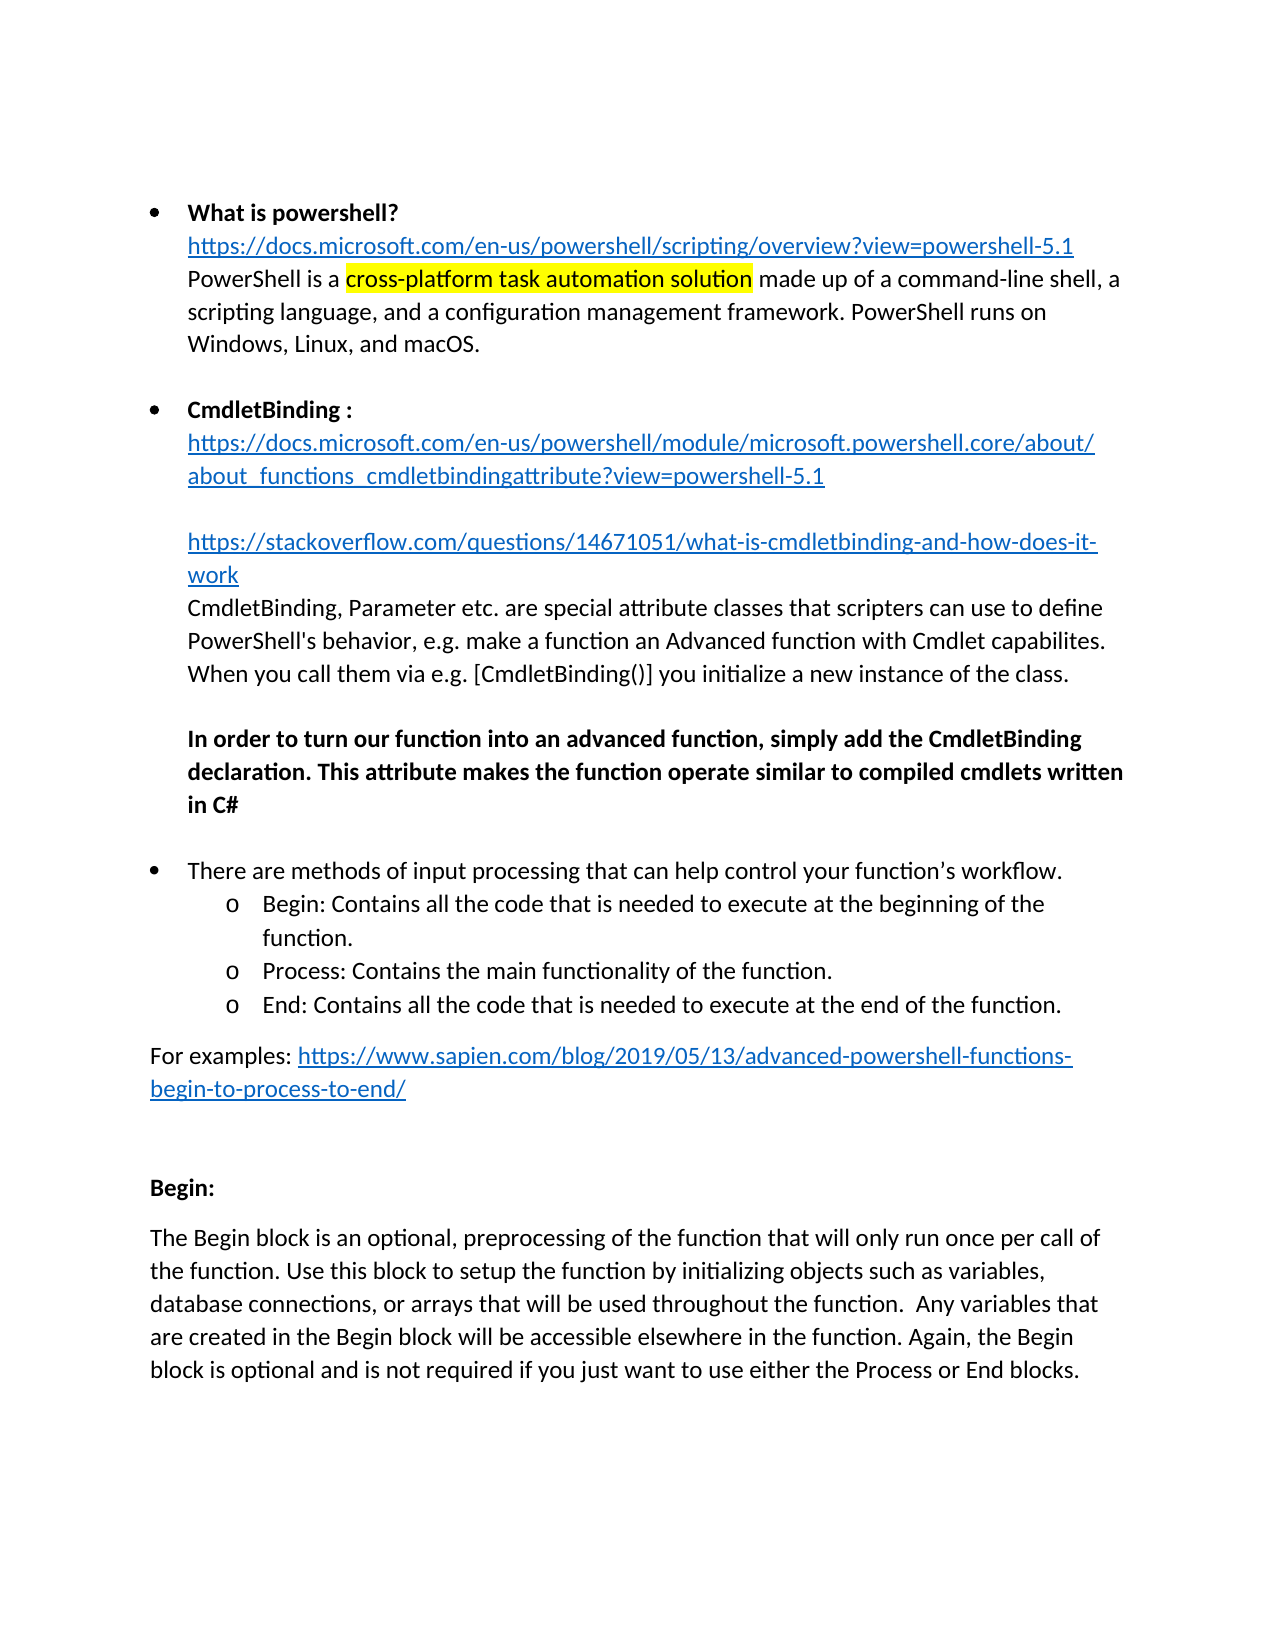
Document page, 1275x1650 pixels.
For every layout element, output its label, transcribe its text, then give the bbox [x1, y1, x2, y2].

list CmdletBinding : [150, 394, 1125, 425]
list PowerShell is a cross-platform task automation solution made up of a command-line shell, a scripting language, and a configuration management framework. PowerShell runs on Windows, Linux, and macOS. [187, 263, 1125, 359]
list https://stackoverflow.com/questions/14671051/what-is-cmdletbinding-and-how-does-it-work [187, 526, 1125, 589]
list End: Contains all the code that is needed to execute at the end of the function. [225, 989, 1125, 1021]
text For examples: https://www.sapien.com/blog/2019/05/13/advanced-powershell-functions-begin-to-process-to-end/ [150, 1040, 1125, 1104]
list Begin: Contains all the code that is needed to execute at the beginning of the function. [225, 888, 1125, 953]
list https://docs.microsoft.com/en-us/powershell/module/microsoft.powershell.core/about/about_functions_cmdletbindingattribute?view=powershell-5.1 [187, 427, 1125, 491]
text Begin: [150, 1172, 1125, 1203]
list In order to turn our function into an advanced function, simply add the CmdletBinding declaration. This attribute makes the function operate similar to compiled cmdlets written in C# [187, 723, 1125, 820]
list There are methods of input processing that can help control your function’s workflow. [150, 855, 1125, 886]
list When you call them via e.g. [CmdletBinding()] you initialize a new instance of the class. [187, 658, 1125, 688]
list Process: Contains the main functionality of the function. [225, 955, 1125, 987]
list What is powershell? [150, 197, 1125, 227]
text The Begin block is an optional, preprocessing of the function that will only run once per call of the function. Use this block to setup the function by initializing objects such as variables, database connections, or arrays that will be used throughout the function. Any variables that are created in the Begin block will be accessible elsewhere in the function. Again, the Begin block is optional and is not required if you just want to use either the Process or End blocks. [150, 1222, 1125, 1384]
list CmdletBinding, Parameter etc. are special attribute classes that scripters can use to define PowerShell's behavior, e.g. make a function an Advanced function with Cmdlet capabilites. [187, 592, 1125, 655]
list https://docs.microsoft.com/en-us/powershell/scripting/overview?view=powershell-5.1 [187, 230, 1125, 260]
